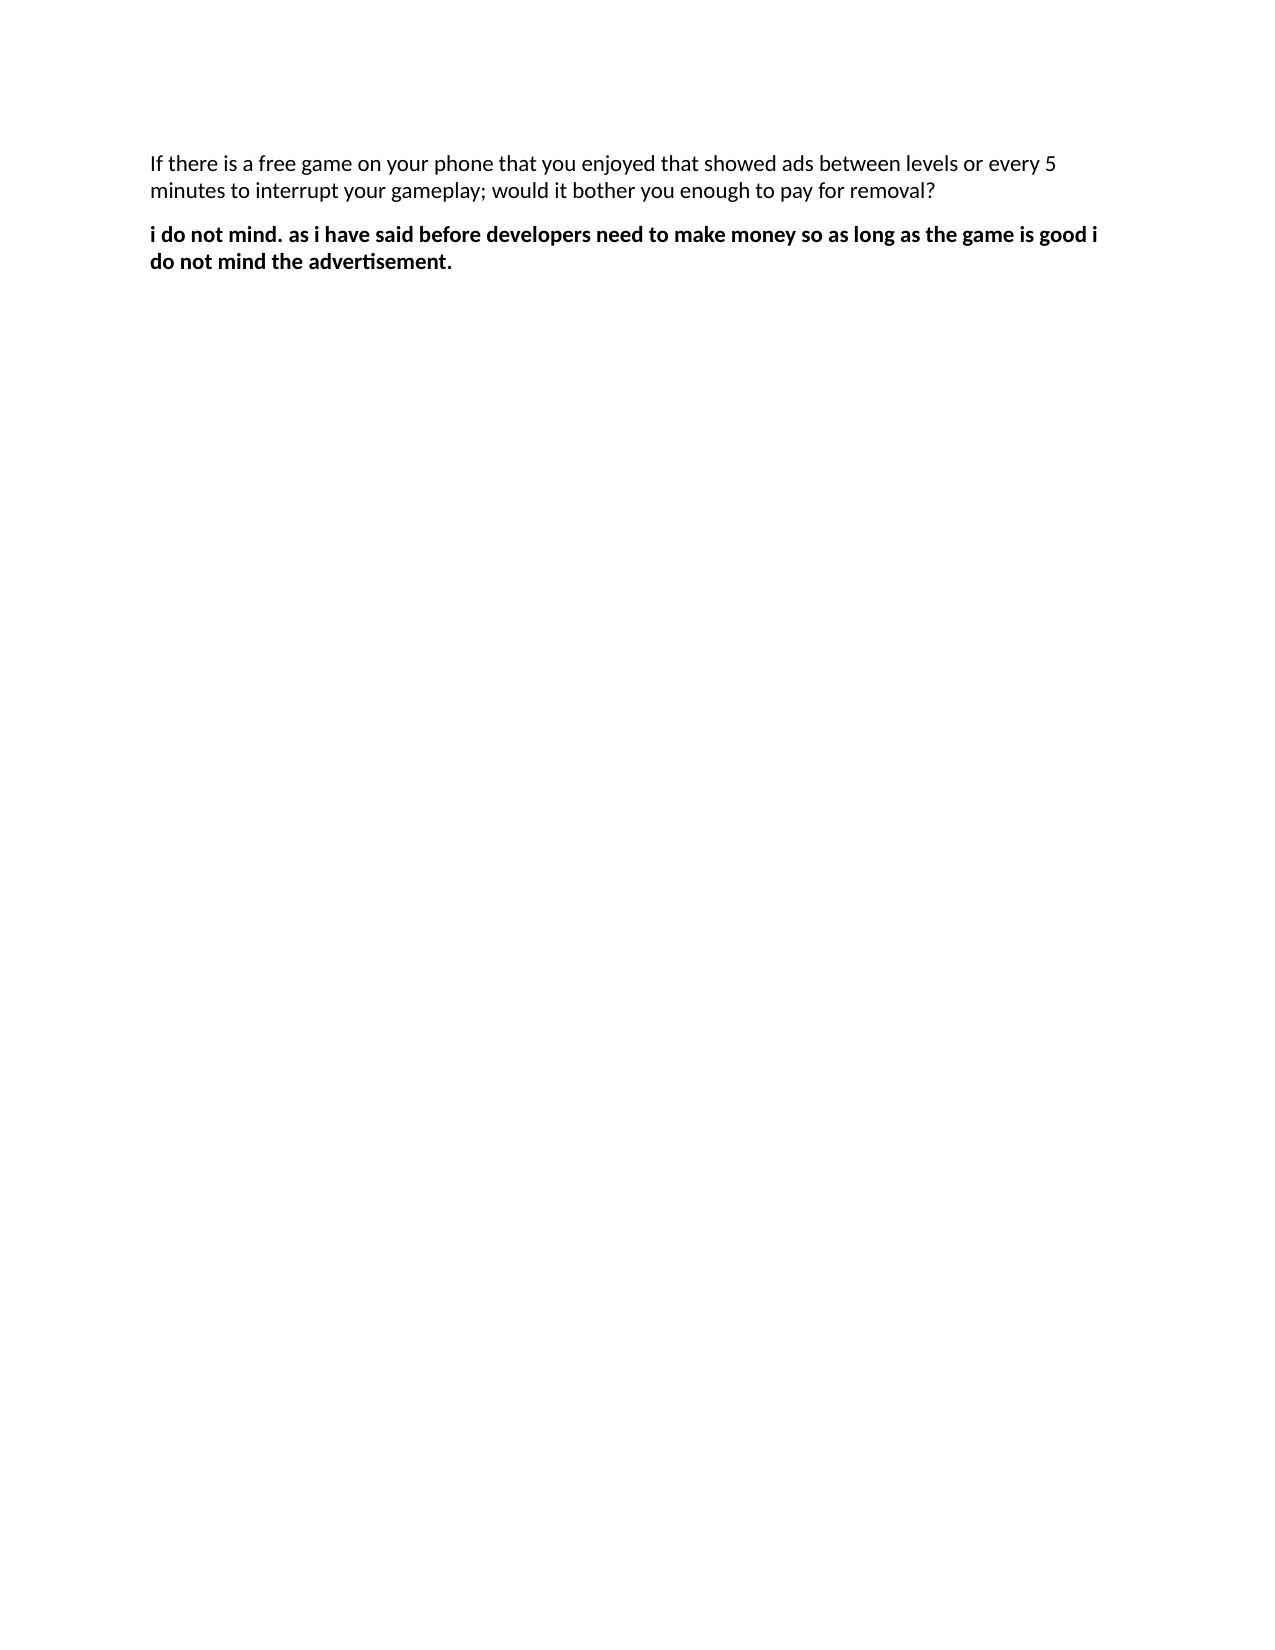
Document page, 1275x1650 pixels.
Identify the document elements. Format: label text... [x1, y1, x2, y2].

text i do not mind. as i have said before developers need to make money so as long as the game is good i do not mind the advertisement. [150, 221, 1125, 274]
text If there is a free game on your phone that you enjoyed that showed ads between levels or every 5 minutes to interrupt your gameplay; would it bother you enough to pay for removal? [150, 150, 1125, 204]
